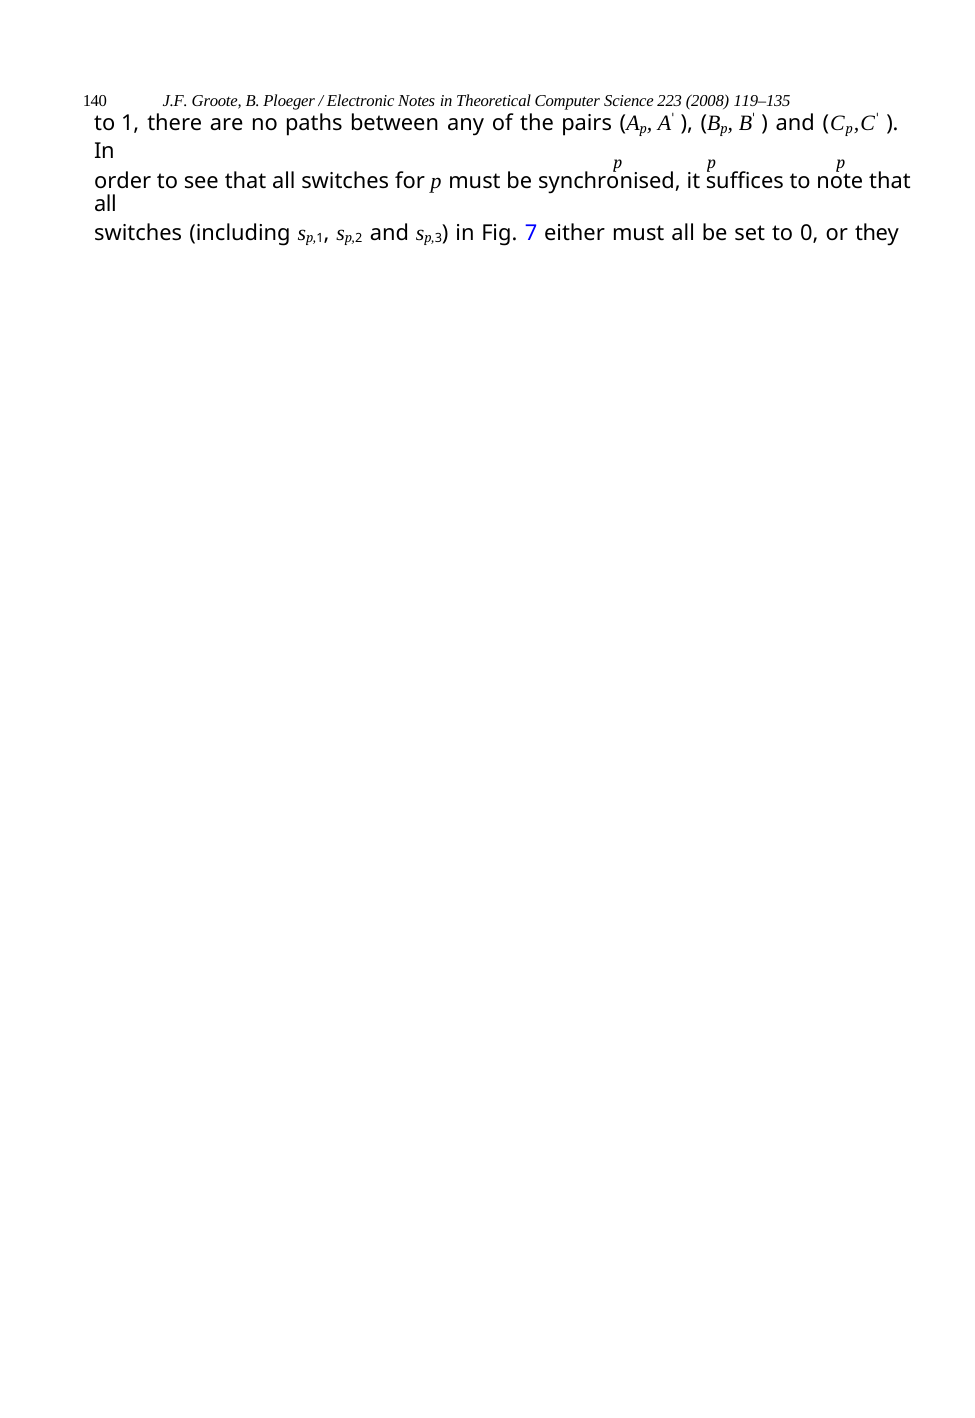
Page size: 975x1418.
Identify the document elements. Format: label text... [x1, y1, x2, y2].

text order to see that all switches for p must be synchronised, it suffices to note that all [94, 169, 914, 217]
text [94, 108, 902, 164]
text switches (including sp,1, sp,2 and sp,3) in Fig. 7 either must all be set to 0, or they [94, 217, 914, 246]
